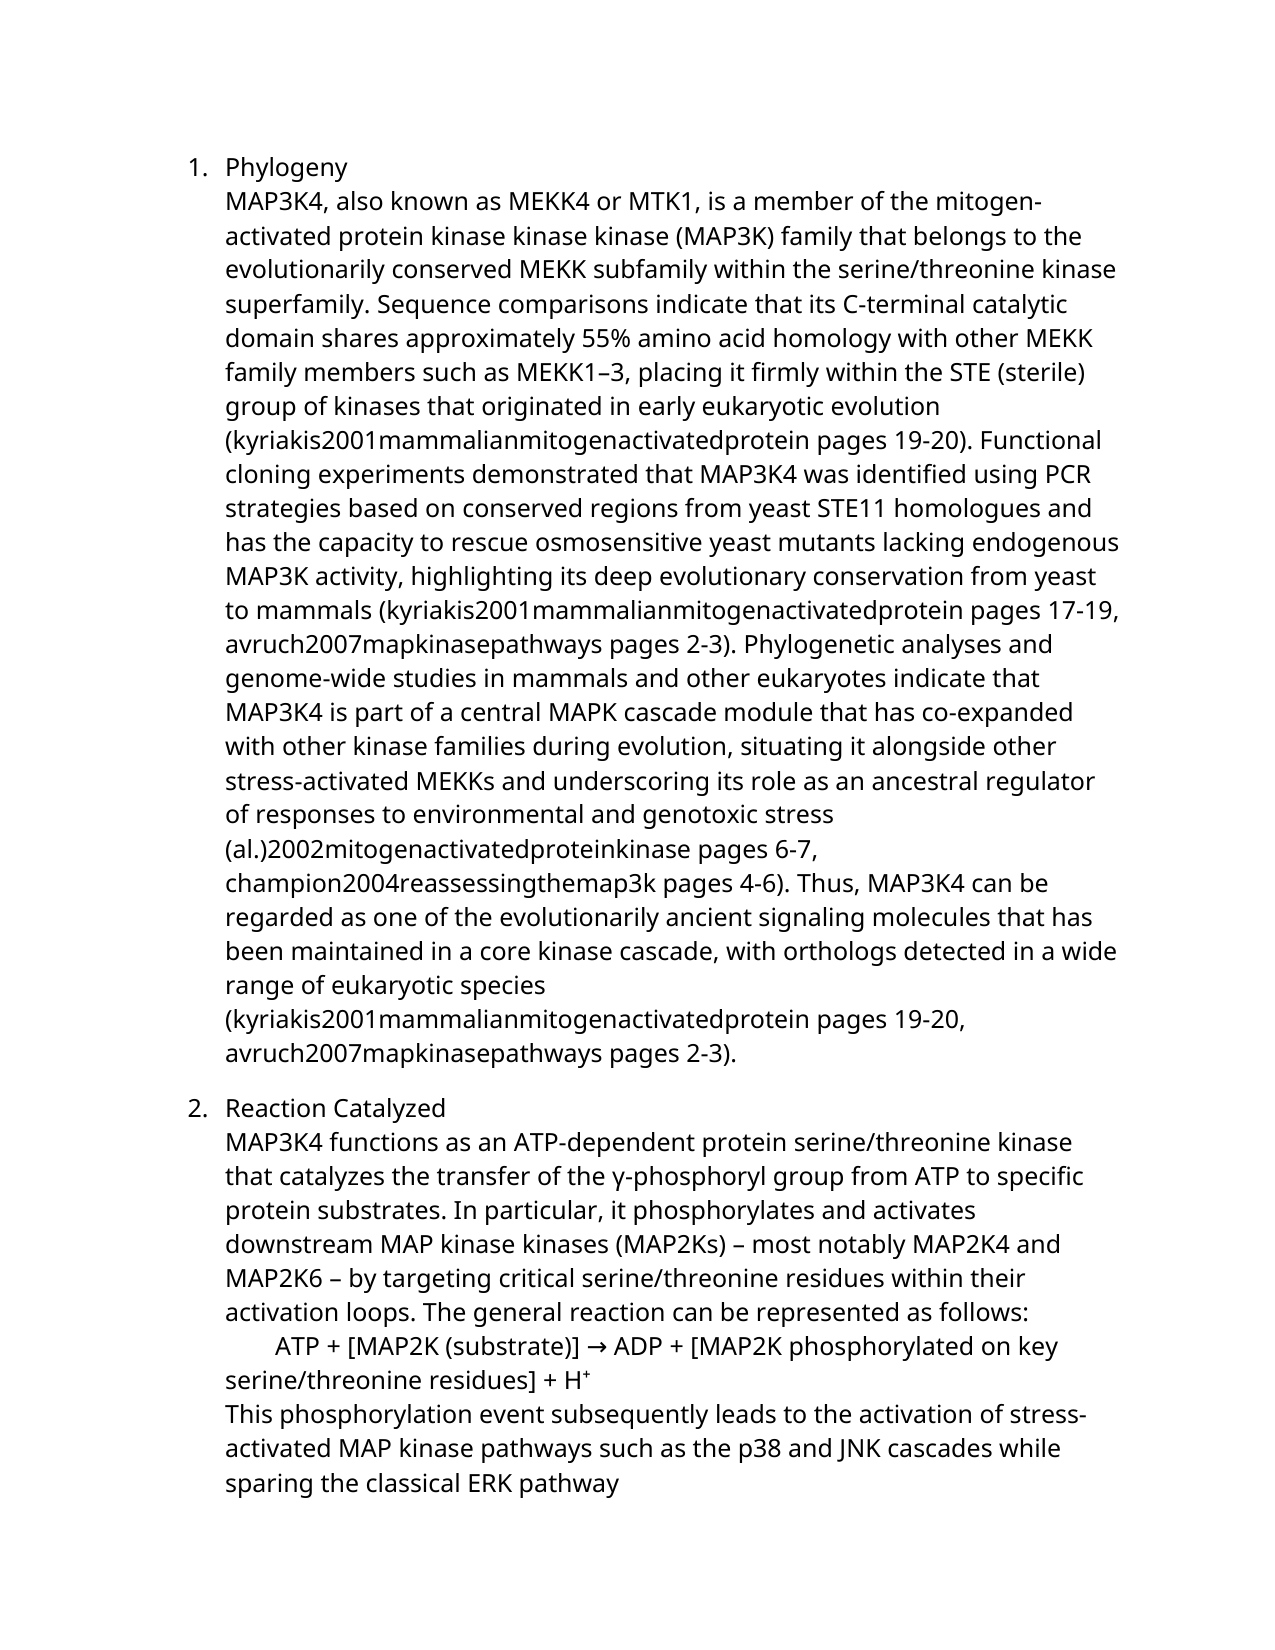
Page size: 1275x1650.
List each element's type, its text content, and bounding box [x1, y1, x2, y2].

list Phylogeny MAP3K4, also known as MEKK4 or MTK1, is a member of the mitogen‐activated protein kinase kinase kinase (MAP3K) family that belongs to the evolutionarily conserved MEKK subfamily within the serine/threonine kinase superfamily. Sequence comparisons indicate that its C‐terminal catalytic domain shares approximately 55% amino acid homology with other MEKK family members such as MEKK1–3, placing it firmly within the STE (sterile) group of kinases that originated in early eukaryotic evolution (kyriakis2001mammalianmitogenactivatedprotein pages 19-20). Functional cloning experiments demonstrated that MAP3K4 was identified using PCR strategies based on conserved regions from yeast STE11 homologues and has the capacity to rescue osmosensitive yeast mutants lacking endogenous MAP3K activity, highlighting its deep evolutionary conservation from yeast to mammals (kyriakis2001mammalianmitogenactivatedprotein pages 17-19, avruch2007mapkinasepathways pages 2-3). Phylogenetic analyses and genome-wide studies in mammals and other eukaryotes indicate that MAP3K4 is part of a central MAPK cascade module that has co‐expanded with other kinase families during evolution, situating it alongside other stress‐activated MEKKs and underscoring its role as an ancestral regulator of responses to environmental and genotoxic stress (al.)2002mitogenactivatedproteinkinase pages 6-7, champion2004reassessingthemap3k pages 4-6). Thus, MAP3K4 can be regarded as one of the evolutionarily ancient signaling molecules that has been maintained in a core kinase cascade, with orthologs detected in a wide range of eukaryotic species (kyriakis2001mammalianmitogenactivatedprotein pages 19-20, avruch2007mapkinasepathways pages 2-3). [187, 150, 1125, 1070]
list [187, 1091, 1125, 1499]
